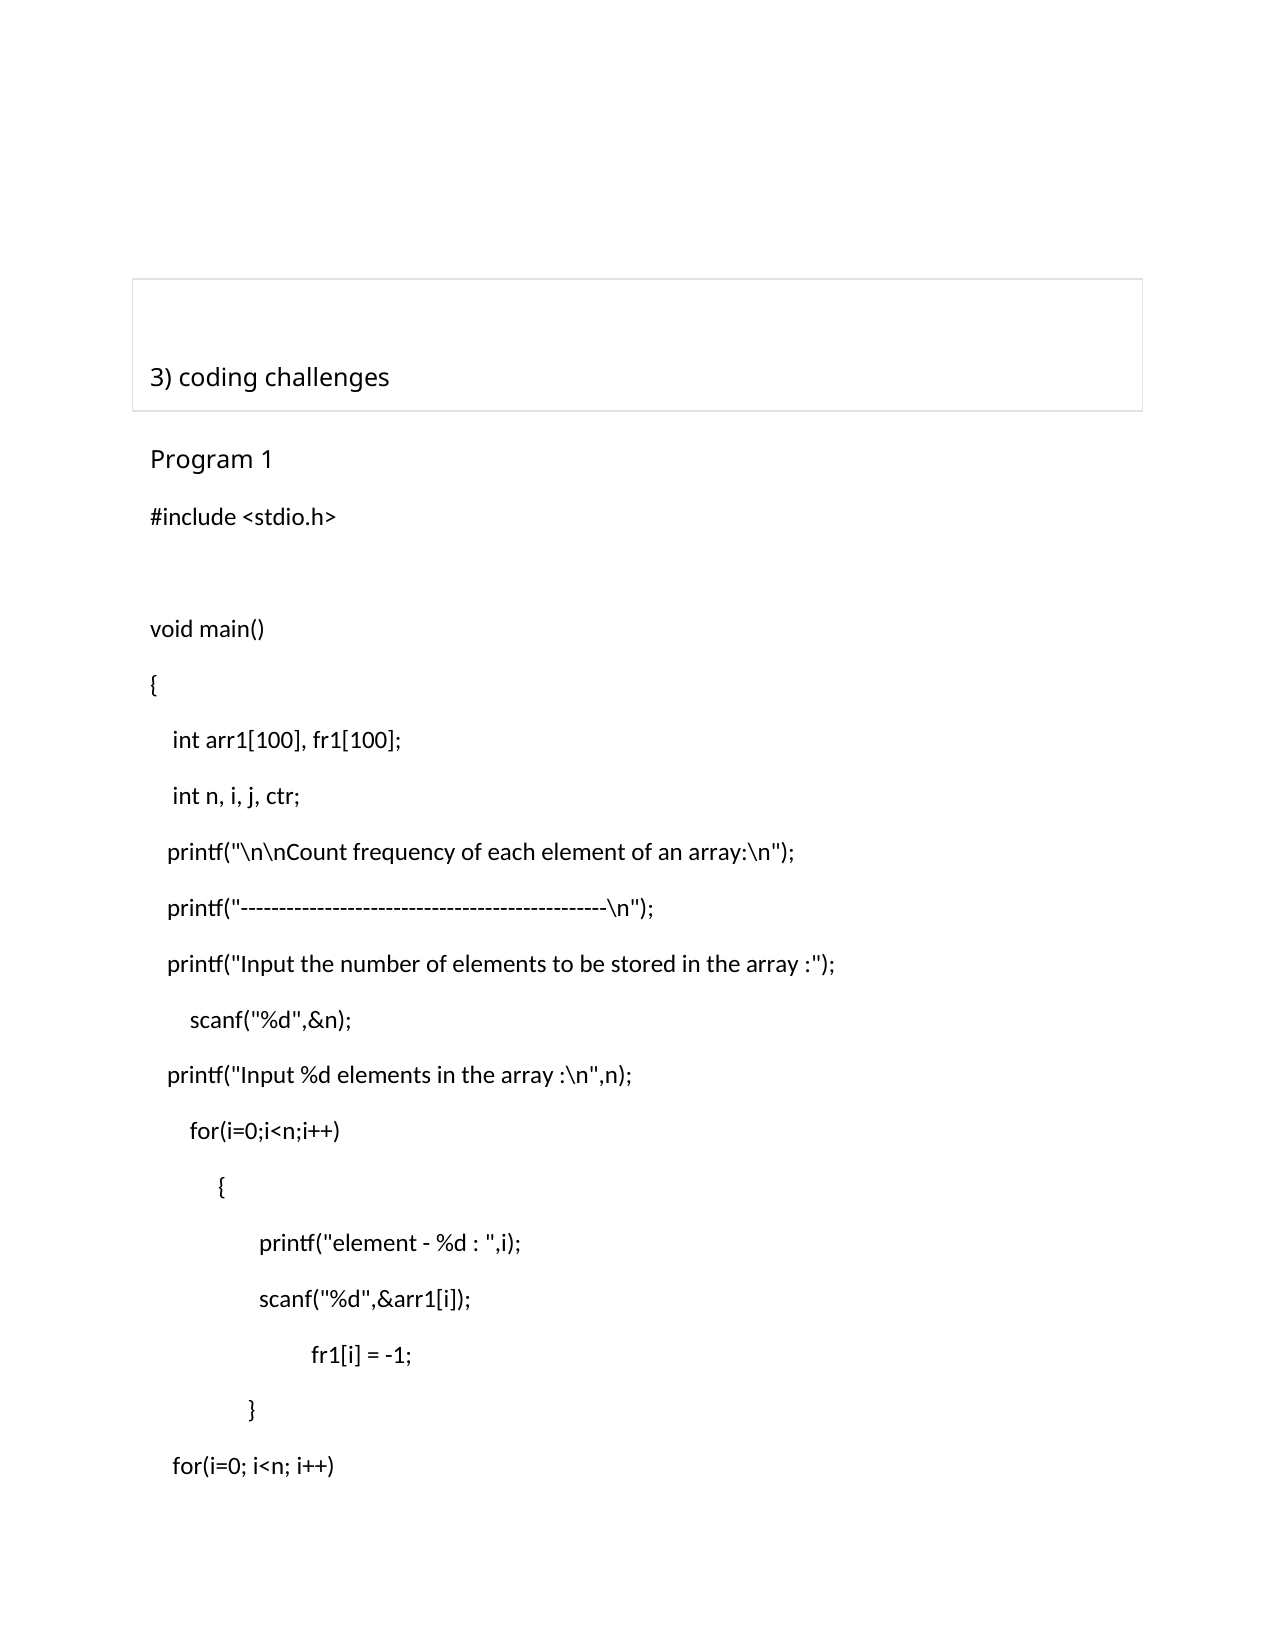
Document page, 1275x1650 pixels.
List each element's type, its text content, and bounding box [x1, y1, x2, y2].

text } [150, 1394, 1125, 1425]
text printf("------------------------------------------------\n"); [150, 892, 1125, 923]
text { [150, 669, 1125, 699]
text int n, i, j, ctr; [150, 780, 1125, 811]
text for(i=0; i<n; i++) [150, 1450, 1125, 1481]
text int arr1[100], fr1[100]; [150, 724, 1125, 755]
text scanf("%d",&arr1[i]); [150, 1283, 1125, 1313]
text #include <stdio.h> [150, 501, 1125, 532]
text void main() [150, 613, 1125, 643]
text { [150, 1171, 1125, 1202]
text printf("Input %d elements in the array :\n",n); [150, 1059, 1125, 1090]
text Program 1 [150, 441, 1125, 475]
text printf("element - %d : ",i); [150, 1227, 1125, 1258]
text printf("\n\nCount frequency of each element of an array:\n"); [150, 836, 1125, 867]
text for(i=0;i<n;i++) [150, 1115, 1125, 1146]
text 3) coding challenges [133, 342, 1142, 410]
text scanf("%d",&n); [150, 1004, 1125, 1034]
text printf("Input the number of elements to be stored in the array :"); [150, 948, 1125, 978]
text fr1[i] = -1; [150, 1339, 1125, 1369]
